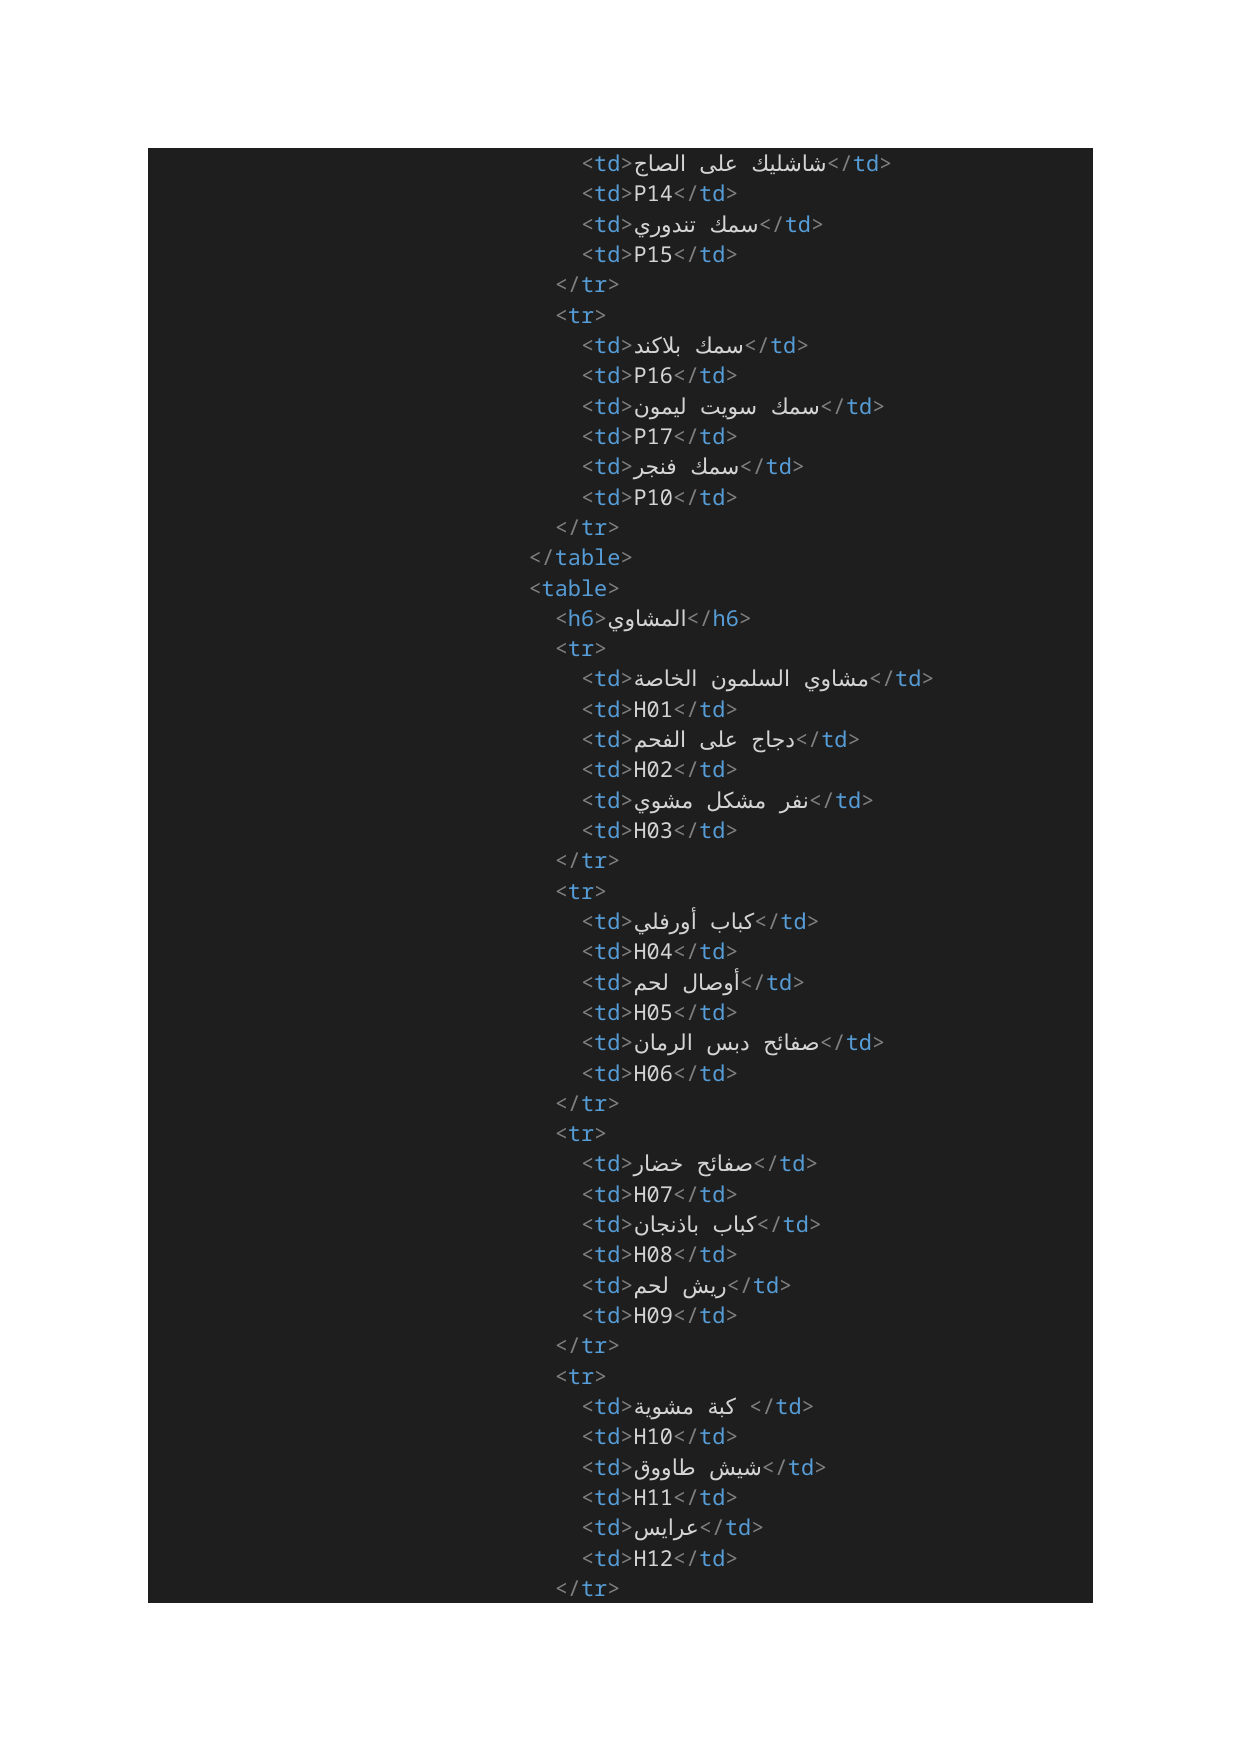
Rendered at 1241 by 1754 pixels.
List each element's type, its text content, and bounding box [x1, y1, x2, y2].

text <td>H01</td> [148, 693, 1093, 723]
text <td>P17</td> [148, 420, 1093, 451]
text </tr> [148, 511, 1093, 542]
text <td>سمك سويت ليمون</td> [148, 390, 1093, 420]
text <td>H12</td> [148, 1542, 1093, 1572]
text <td>H09</td> [148, 1299, 1093, 1330]
text <td>سمك بلاكند</td> [148, 329, 1093, 360]
text <td>صفائح خضار</td> [148, 1148, 1093, 1178]
text <td>شاشليك على الصاج</td> [148, 148, 1093, 178]
text <td>شيش طاووق</td> [148, 1451, 1093, 1481]
text <td>مشاوي السلمون الخاصة</td> [148, 663, 1093, 693]
text <td>سمك تندوري</td> [148, 208, 1093, 238]
text <td>P10</td> [148, 481, 1093, 511]
text <td>H03</td> [148, 814, 1093, 845]
text <h6>المشاوي</h6> [148, 602, 1093, 633]
text <td>دجاج على الفحم</td> [148, 723, 1093, 754]
text </tr> [148, 1330, 1093, 1360]
text </tr> [148, 1087, 1093, 1118]
text <td>H02</td> [148, 754, 1093, 784]
text <td>نفر مشكل مشوي</td> [148, 784, 1093, 814]
text <td>P14</td> [148, 178, 1093, 208]
text <td>H04</td> [148, 936, 1093, 966]
text <td>H08</td> [148, 1239, 1093, 1269]
text <tr> [148, 1360, 1093, 1390]
text <td>كباب أورفلي</td> [148, 905, 1093, 936]
text <td>كبة مشوية </td> [148, 1390, 1093, 1421]
text <td>P15</td> [148, 238, 1093, 269]
text <td>H06</td> [148, 1057, 1093, 1087]
text <td>سمك فنجر</td> [148, 451, 1093, 481]
text <td>ريش لحم</td> [148, 1269, 1093, 1299]
text <td>كباب باذنجان</td> [148, 1208, 1093, 1239]
text <td>H11</td> [148, 1481, 1093, 1512]
text <tr> [148, 875, 1093, 905]
text </tr> [148, 269, 1093, 299]
text <td>صفائح دبس الرمان</td> [148, 1027, 1093, 1057]
text <td>H07</td> [148, 1178, 1093, 1208]
text </tr> [148, 1572, 1093, 1603]
text <td>H05</td> [148, 996, 1093, 1027]
text <tr> [148, 1118, 1093, 1148]
text <table> [148, 572, 1093, 602]
text <td>H10</td> [148, 1421, 1093, 1451]
text <td>أوصال لحم</td> [148, 966, 1093, 996]
text <tr> [148, 299, 1093, 329]
text </tr> [148, 845, 1093, 875]
text <td>P16</td> [148, 360, 1093, 390]
text </table> [148, 542, 1093, 572]
text <td>عرايس</td> [148, 1512, 1093, 1542]
text <tr> [148, 633, 1093, 663]
